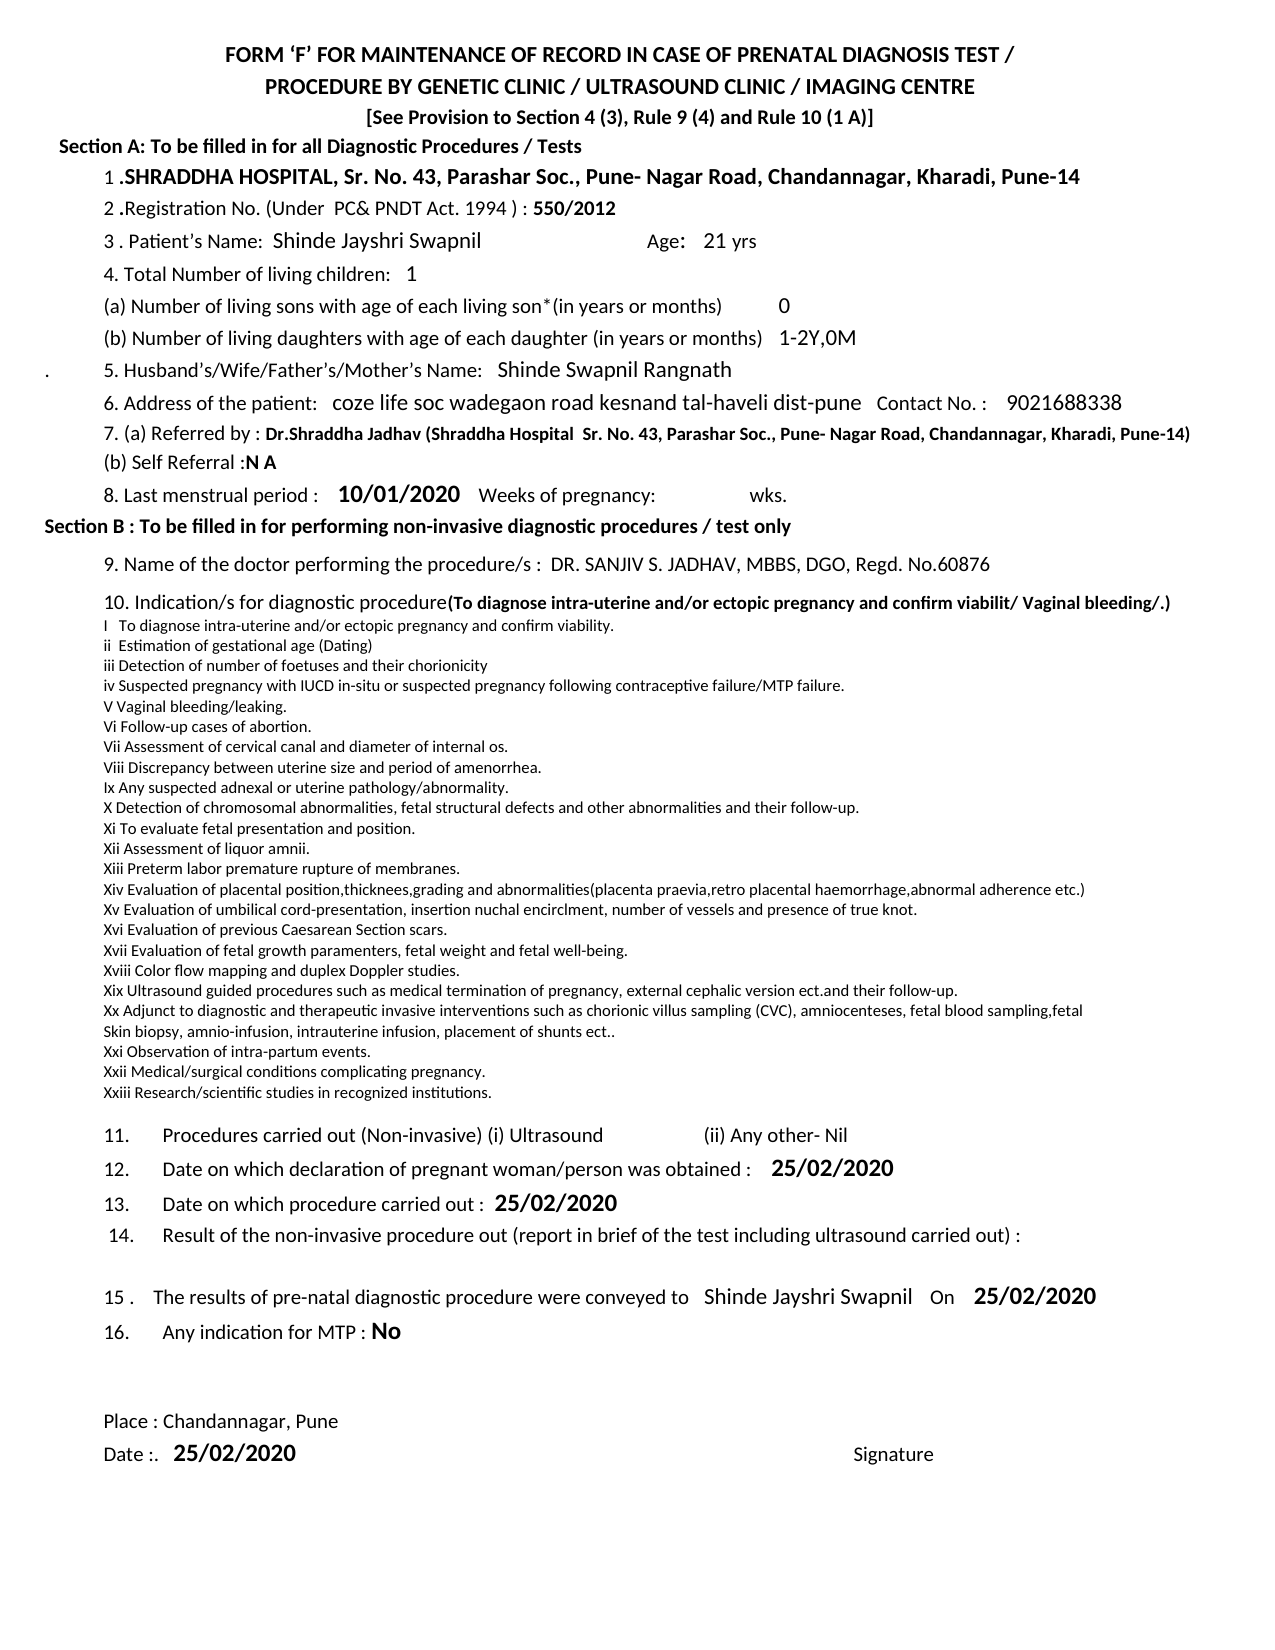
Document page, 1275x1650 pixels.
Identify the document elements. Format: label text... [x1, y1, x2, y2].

text V Vaginal bleeding/leaking. [0, 696, 1196, 716]
text Xi To evaluate fetal presentation and position. [0, 818, 1196, 838]
text Xii Assessment of liquor amnii. [0, 838, 1196, 858]
text 12. Date on which declaration of pregnant woman/person was obtained : [0, 1152, 1275, 1182]
text Xiii Preterm labor premature rupture of membranes. [0, 858, 1196, 879]
text I To diagnose intra-uterine and/or ectopic pregnancy and confirm viability. [75, 615, 1255, 635]
text Xx Adjunct to diagnostic and therapeutic invasive interventions such as chorionic villus sampling (CVC), amniocenteses, fetal blood sampling,fetal [0, 1001, 1275, 1021]
text FORM ‘F’ FOR MAINTENANCE OF RECORD IN CASE OF PRENATAL DIAGNOSIS TEST / [44, 40, 1196, 68]
text 7. (a) Referred by : Dr.Shraddha Jadhav (Shraddha Hospital Sr. No. 43, Parashar Soc., Pune- Nagar Road, Chandannagar, Kharadi, Pune-14) [44, 420, 1255, 445]
text Xxii Medical/surgical conditions complicating pregnancy. [0, 1062, 1275, 1082]
text Xiv Evaluation of placental position,thicknees,grading and abnormalities(placenta praevia,retro placental haemorrhage,abnormal adherence etc.) [0, 879, 1275, 899]
text PROCEDURE BY GENETIC CLINIC / ULTRASOUND CLINIC / IMAGING CENTRE [44, 72, 1196, 100]
text 10. Indication/s for diagnostic procedure(To diagnose intra-uterine and/or ectopic pregnancy and confirm viabilit/ Vaginal bleeding/.) [0, 589, 1196, 615]
text Xvi Evaluation of previous Caesarean Section scars. [0, 919, 1275, 940]
text Xviii Color flow mapping and duplex Doppler studies. [0, 960, 1275, 980]
text Xxiii Research/scientific studies in recognized institutions. [0, 1082, 1275, 1102]
text (b) Self Referral :N A [44, 449, 1255, 474]
text Xv Evaluation of umbilical cord-presentation, insertion nuchal encirclment, number of vessels and presence of true knot. [0, 899, 1275, 919]
text Xxi Observation of intra-partum events. [103, 1041, 1275, 1062]
text 13. Date on which procedure carried out : [0, 1187, 1275, 1217]
text 6. Address of the patient: Contact No. : [103, 388, 1255, 416]
text iv Suspected pregnancy with IUCD in-situ or suspected pregnancy following contraceptive failure/MTP failure. [0, 676, 1196, 696]
text Viii Discrepancy between uterine size and period of amenorrhea. [0, 757, 1196, 777]
text Section A: To be filled in for all Diagnostic Procedures / Tests [44, 133, 1196, 159]
text Xvii Evaluation of fetal growth paramenters, fetal weight and fetal well-being. [0, 940, 1275, 960]
text Vi Follow-up cases of abortion. [0, 716, 1196, 737]
text (a) Number of living sons with age of each living son*(in years or months) [44, 291, 1255, 319]
text X Detection of chromosomal abnormalities, fetal structural defects and other abnormalities and their follow-up. [0, 798, 1196, 818]
text . 5. Husband’s/Wife/Father’s/Mother’s Name: [44, 355, 1255, 383]
text 16. Any indication for MTP : No [0, 1315, 1275, 1346]
text 2 .Registration No. (Under PC& PNDT Act. 1994 ) : 550/2012 [44, 195, 1196, 220]
text 11. Procedures carried out (Non-invasive) (i) Ultrasound (ii) Any other- Nil [0, 1123, 1275, 1148]
text ii Estimation of gestational age (Dating) [0, 635, 1196, 655]
text Section B : To be filled in for performing non-invasive diagnostic procedures / test only [44, 513, 1255, 538]
text 4. Total Number of living children: [44, 259, 1196, 287]
text Ix Any suspected adnexal or uterine pathology/abnormality. [0, 777, 1196, 798]
text Xix Ultrasound guided procedures such as medical termination of pregnancy, external cephalic version ect.and their follow-up. [0, 980, 1275, 1001]
text 1 .SHRADDHA HOSPITAL, Sr. No. 43, Parashar Soc., Pune- Nagar Road, Chandannagar, Kharadi, Pune-14 [44, 162, 1196, 191]
text 9. Name of the doctor performing the procedure/s : DR. SANJIV S. JADHAV, MBBS, DGO, Regd. No.60876 [0, 551, 1255, 577]
text Vii Assessment of cervical canal and diameter of internal os. [0, 737, 1196, 757]
text 15 . The results of pre-natal diagnostic procedure were conveyed to On [0, 1280, 1275, 1311]
text 3 . Patient’s Name: Age: yrs [44, 224, 1166, 254]
text Place : Chandannagar, Pune [0, 1408, 1275, 1434]
text (b) Number of living daughters with age of each daughter (in years or months) [44, 323, 1255, 351]
text Skin biopsy, amnio-infusion, intrauterine infusion, placement of shunts ect.. [0, 1021, 1275, 1041]
text 14. Result of the non-invasive procedure out (report in brief of the test including ultrasound carried out) : [103, 1222, 1226, 1247]
text iii Detection of number of foetuses and their chorionicity [0, 655, 1196, 676]
text 8. Last menstrual period : Weeks of pregnancy: wks. [44, 478, 1255, 509]
text Date :. Signature [0, 1438, 1275, 1468]
text [See Provision to Section 4 (3), Rule 9 (4) and Rule 10 (1 A)] [44, 104, 1196, 129]
